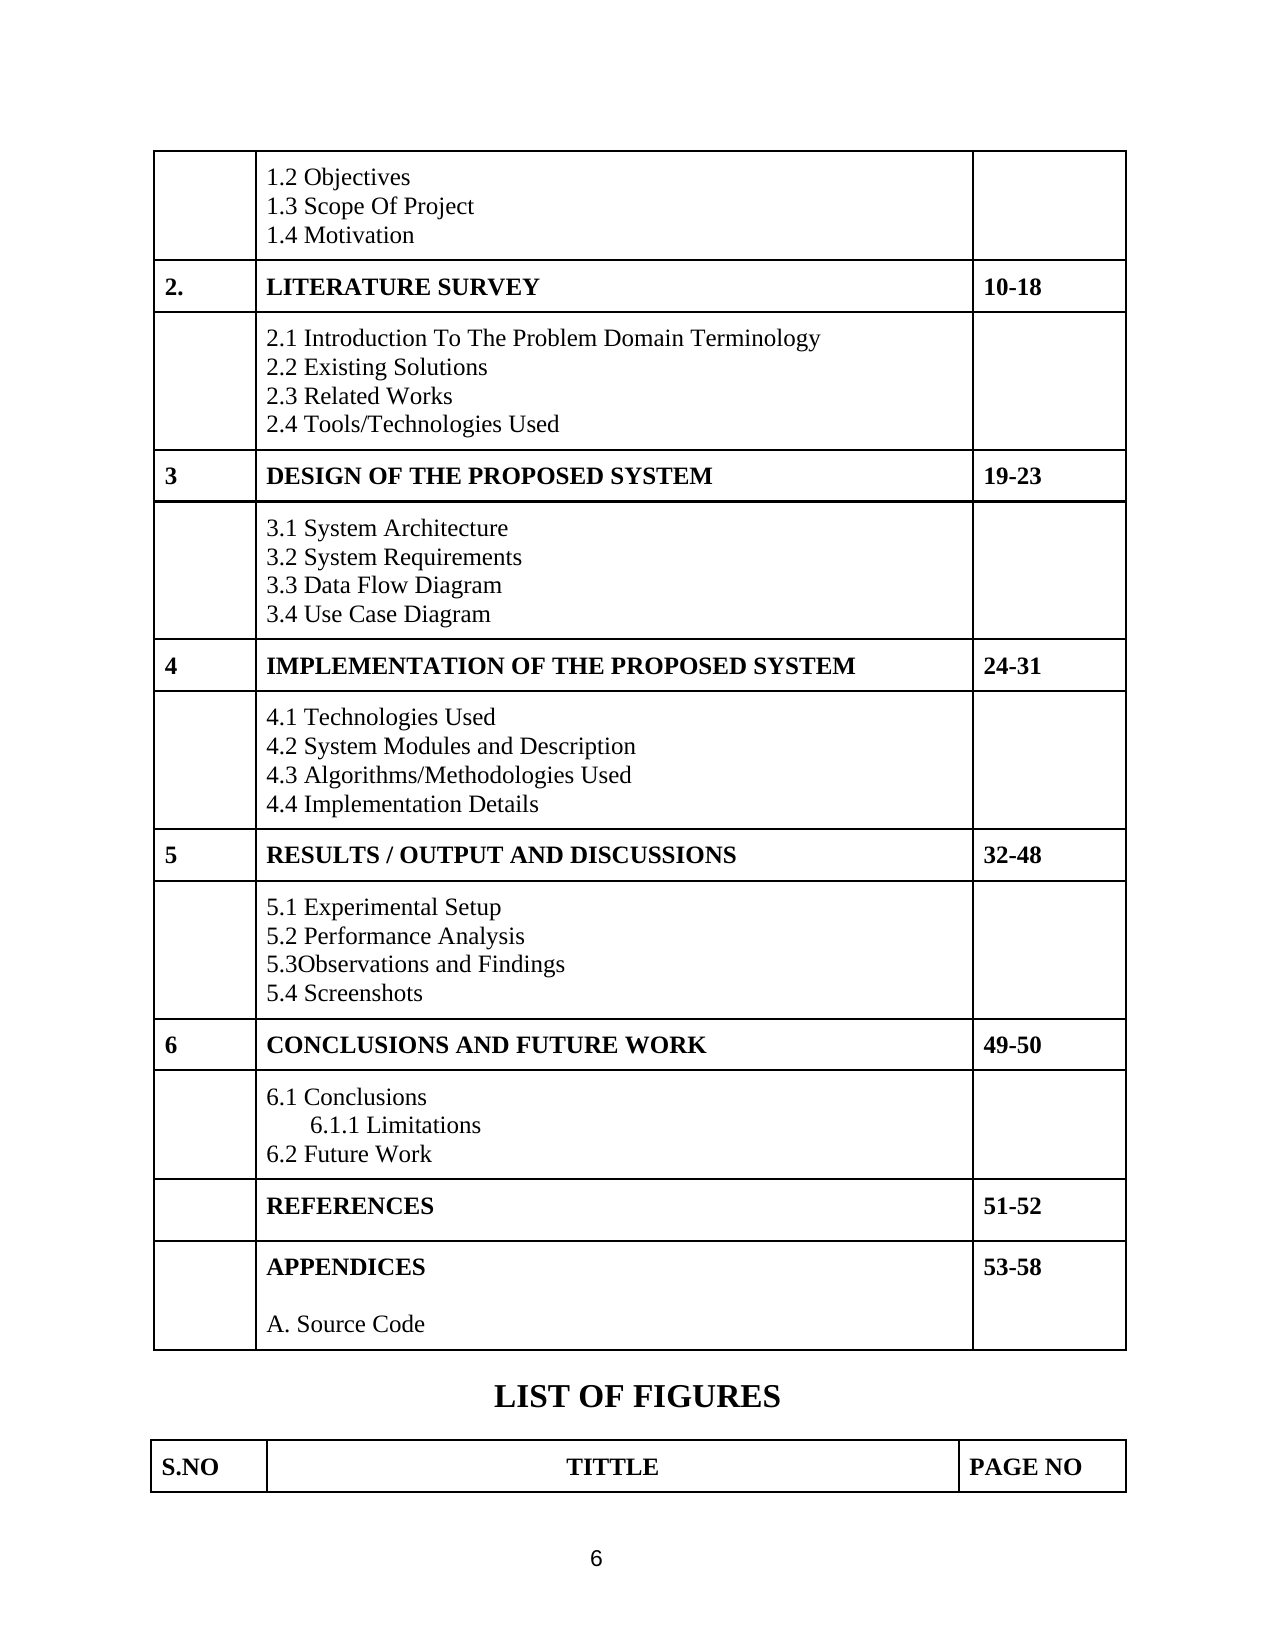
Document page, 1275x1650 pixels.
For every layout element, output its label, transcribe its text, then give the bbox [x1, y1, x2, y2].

table_cell LITERATURE SURVEY [257, 261, 972, 311]
table_cell [974, 313, 1125, 449]
table_cell [974, 1071, 1125, 1178]
table_cell [155, 882, 255, 1017]
table_cell 2. [155, 261, 255, 311]
table_cell 6 [155, 1020, 255, 1069]
table_cell IMPLEMENTATION OF THE PROPOSED SYSTEM [257, 640, 972, 690]
table_cell 10-18 [974, 261, 1125, 311]
table_cell 53-58 [974, 1242, 1125, 1349]
table_cell 3.1 System Architecture 3.2 System Requirements 3.3 Data Flow Diagram 3.4 Use Case Diagram [257, 503, 972, 638]
table_cell 2.1 Introduction To The Problem Domain Terminology 2.2 Existing Solutions 2.3 Related Works 2.4 Tools/Technologies Used [257, 313, 972, 449]
table_cell [974, 152, 1125, 259]
table_cell 5 [155, 830, 255, 879]
table_cell 24-31 [974, 640, 1125, 690]
table_cell APPENDICES A. Source Code [257, 1242, 972, 1349]
table_cell [155, 692, 255, 828]
table_cell RESULTS / OUTPUT AND DISCUSSIONS [257, 830, 972, 879]
table_cell 6.1 Conclusions 6.1.1 Limitations 6.2 Future Work [257, 1071, 972, 1178]
table_cell 51-52 [974, 1180, 1125, 1239]
table_cell [155, 313, 255, 449]
table_cell [974, 882, 1125, 1017]
table_header PAGE NO [960, 1441, 1125, 1491]
table_cell [155, 152, 255, 259]
table_cell [155, 1180, 255, 1239]
table_cell 32-48 [974, 830, 1125, 879]
text LIST OF FIGURES [150, 1376, 1125, 1414]
table_cell [974, 692, 1125, 828]
table_cell [155, 503, 255, 638]
table_cell [974, 503, 1125, 638]
table_cell 4 [155, 640, 255, 690]
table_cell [257, 152, 972, 259]
table_header TITTLE [268, 1441, 958, 1491]
table_cell REFERENCES [257, 1180, 972, 1239]
table_header S.NO [152, 1441, 266, 1491]
table_cell [155, 1071, 255, 1178]
table_cell CONCLUSIONS AND FUTURE WORK [257, 1020, 972, 1069]
table_cell DESIGN OF THE PROPOSED SYSTEM [257, 451, 972, 500]
table_cell 5.1 Experimental Setup 5.2 Performance Analysis 5.3Observations and Findings 5.4 Screenshots [257, 882, 972, 1017]
table_cell [155, 1242, 255, 1349]
table_cell 4.1 Technologies Used 4.2 System Modules and Description 4.3 Algorithms/Methodologies Used 4.4 Implementation Details [257, 692, 972, 828]
table_cell 19-23 [974, 451, 1125, 500]
table_cell 3 [155, 451, 255, 500]
table_cell 49-50 [974, 1020, 1125, 1069]
